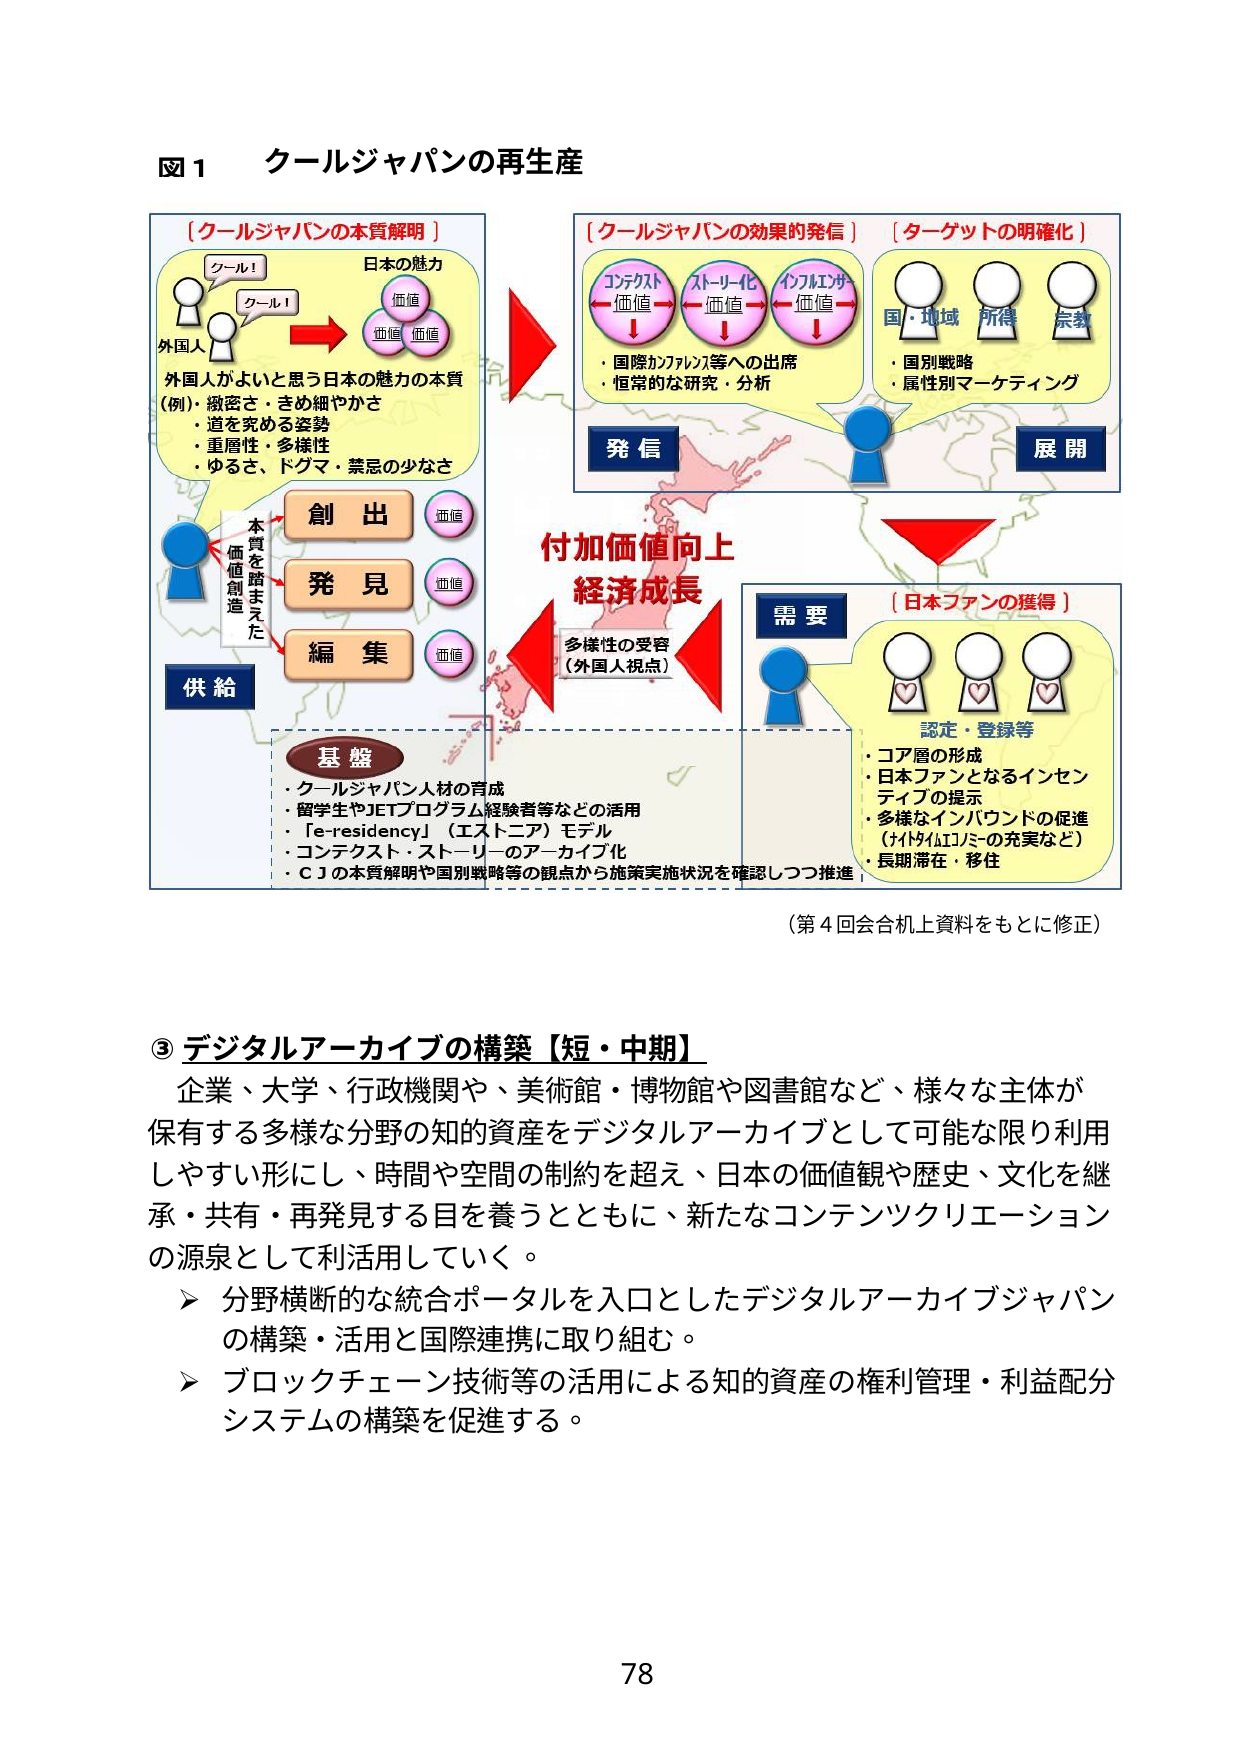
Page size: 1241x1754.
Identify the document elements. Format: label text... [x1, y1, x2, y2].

subtitle ③ デジタルアーカイブの構築【短・中期】 [138, 1028, 718, 1068]
list 分野横断的な統合ポータルを入口としたデジタルアーカイブジャパンの構築・活用と国際連携に取り組む。 [178, 1279, 1123, 1359]
text クールジャパンの再生産 [138, 144, 709, 180]
text （第４回会合机上資料をもとに修正） [776, 217, 1134, 939]
list ブロックチェーン技術等の活用による知的資産の権利管理・利益配分システムの構築を促進する。 [178, 1361, 1123, 1440]
text 企業、大学、行政機関や、美術館・博物館や図書館など、様々な主体が 保有する多様な分野の知的資産をデジタルアーカイブとして可能な限り利用しやすい形にし、時間や空間の制約を超え、日本の価値観や歴史、文化を継承・共有・再発見する目を養うとともに、新たなコンテンツクリエーションの源泉として利活用していく。 [148, 1071, 1113, 1277]
picture [147, 202, 1123, 893]
